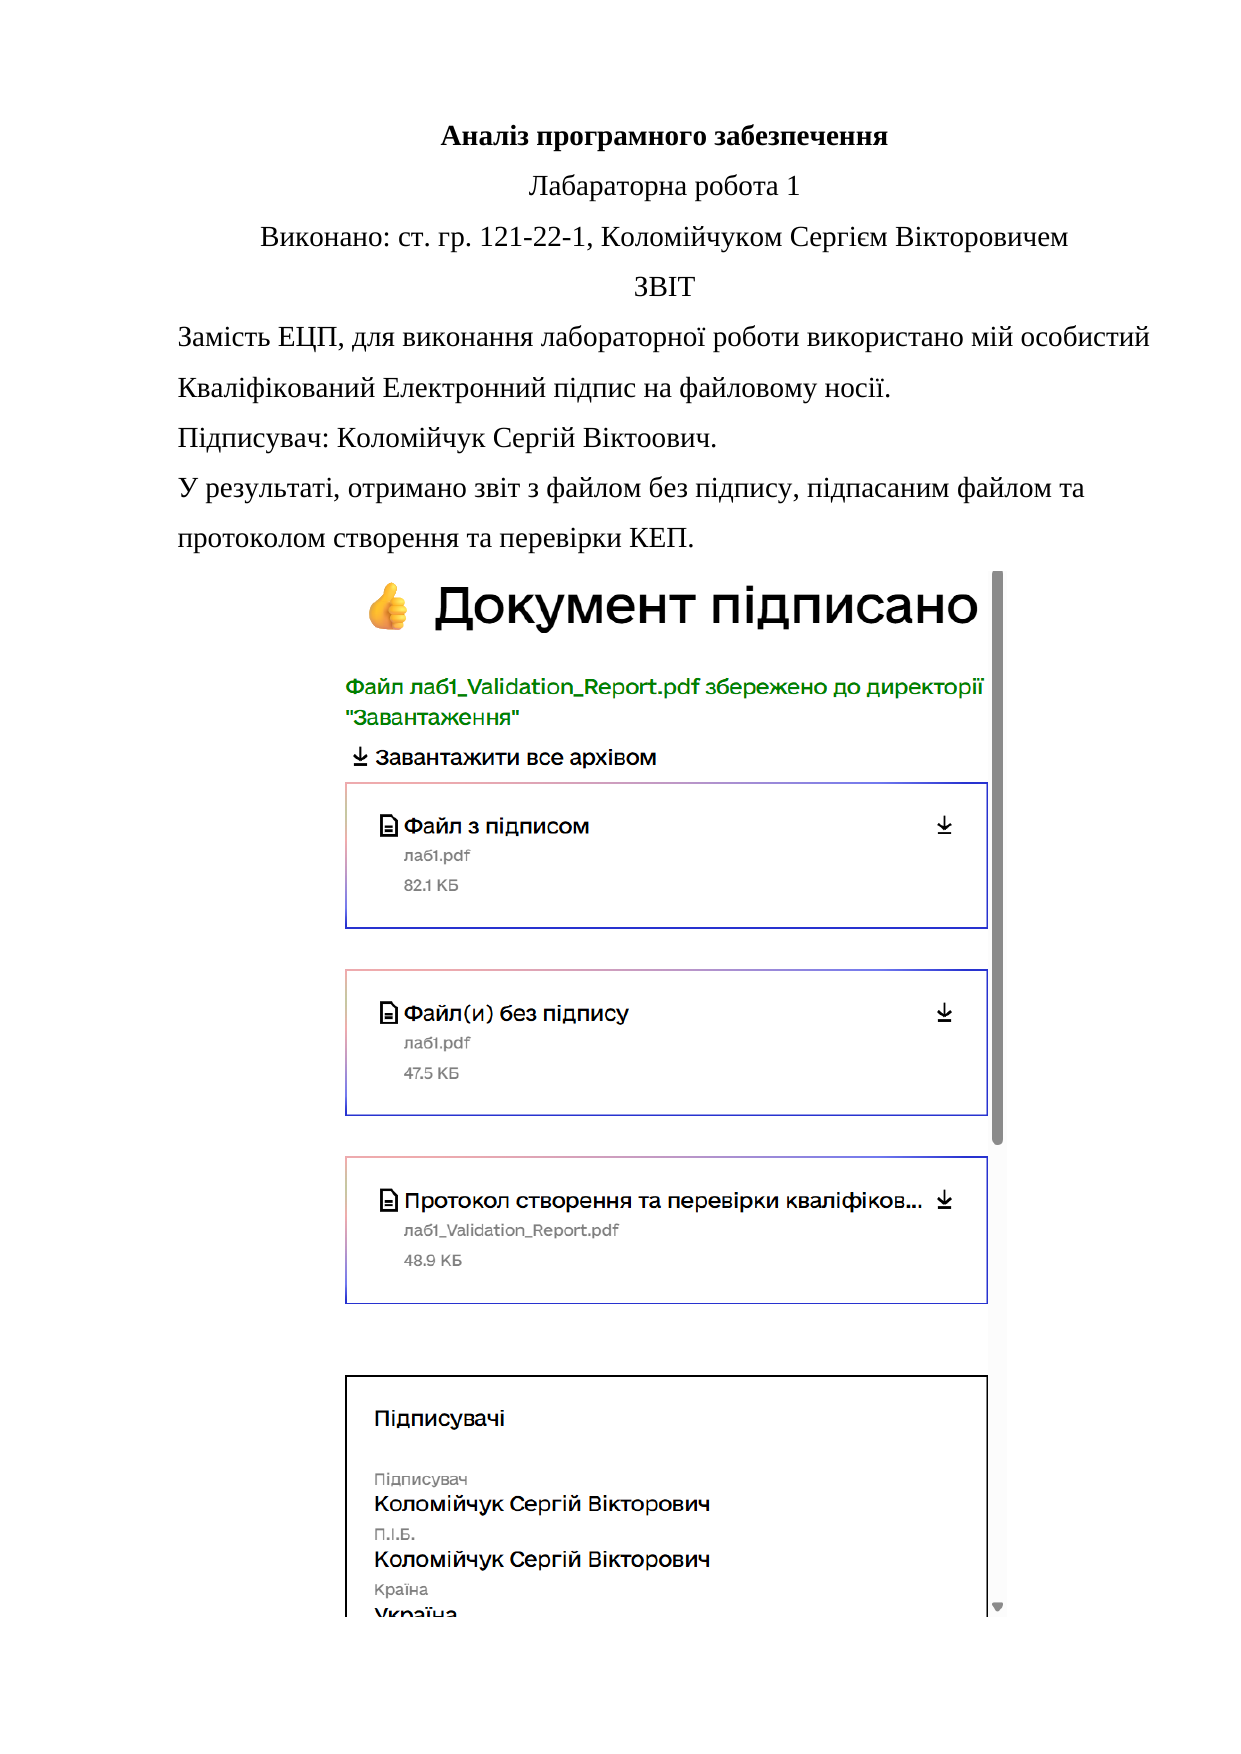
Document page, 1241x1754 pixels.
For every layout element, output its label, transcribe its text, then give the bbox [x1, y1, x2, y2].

text ЗВІТ [177, 269, 1152, 303]
text У результаті, отримано звіт з файлом без підпису, підпасаним файлом та протоколом створення та перевірки КЕП. [177, 470, 1152, 554]
text Замість ЕЦП, для виконання лабораторної роботи використано мій особистий Кваліфікований Електронний підпис на файловому носії. [177, 319, 1152, 403]
text Підписувач: Коломійчук Сергій Віктоович. [177, 420, 1152, 453]
text Лабараторна робота 1 [177, 168, 1152, 202]
text Аналіз програмного забезпечення [177, 118, 1152, 152]
text Виконано: ст. гр. 121-22-1, Коломійчуком Сергієм Вікторовичем [177, 219, 1152, 252]
picture [318, 571, 1011, 1617]
